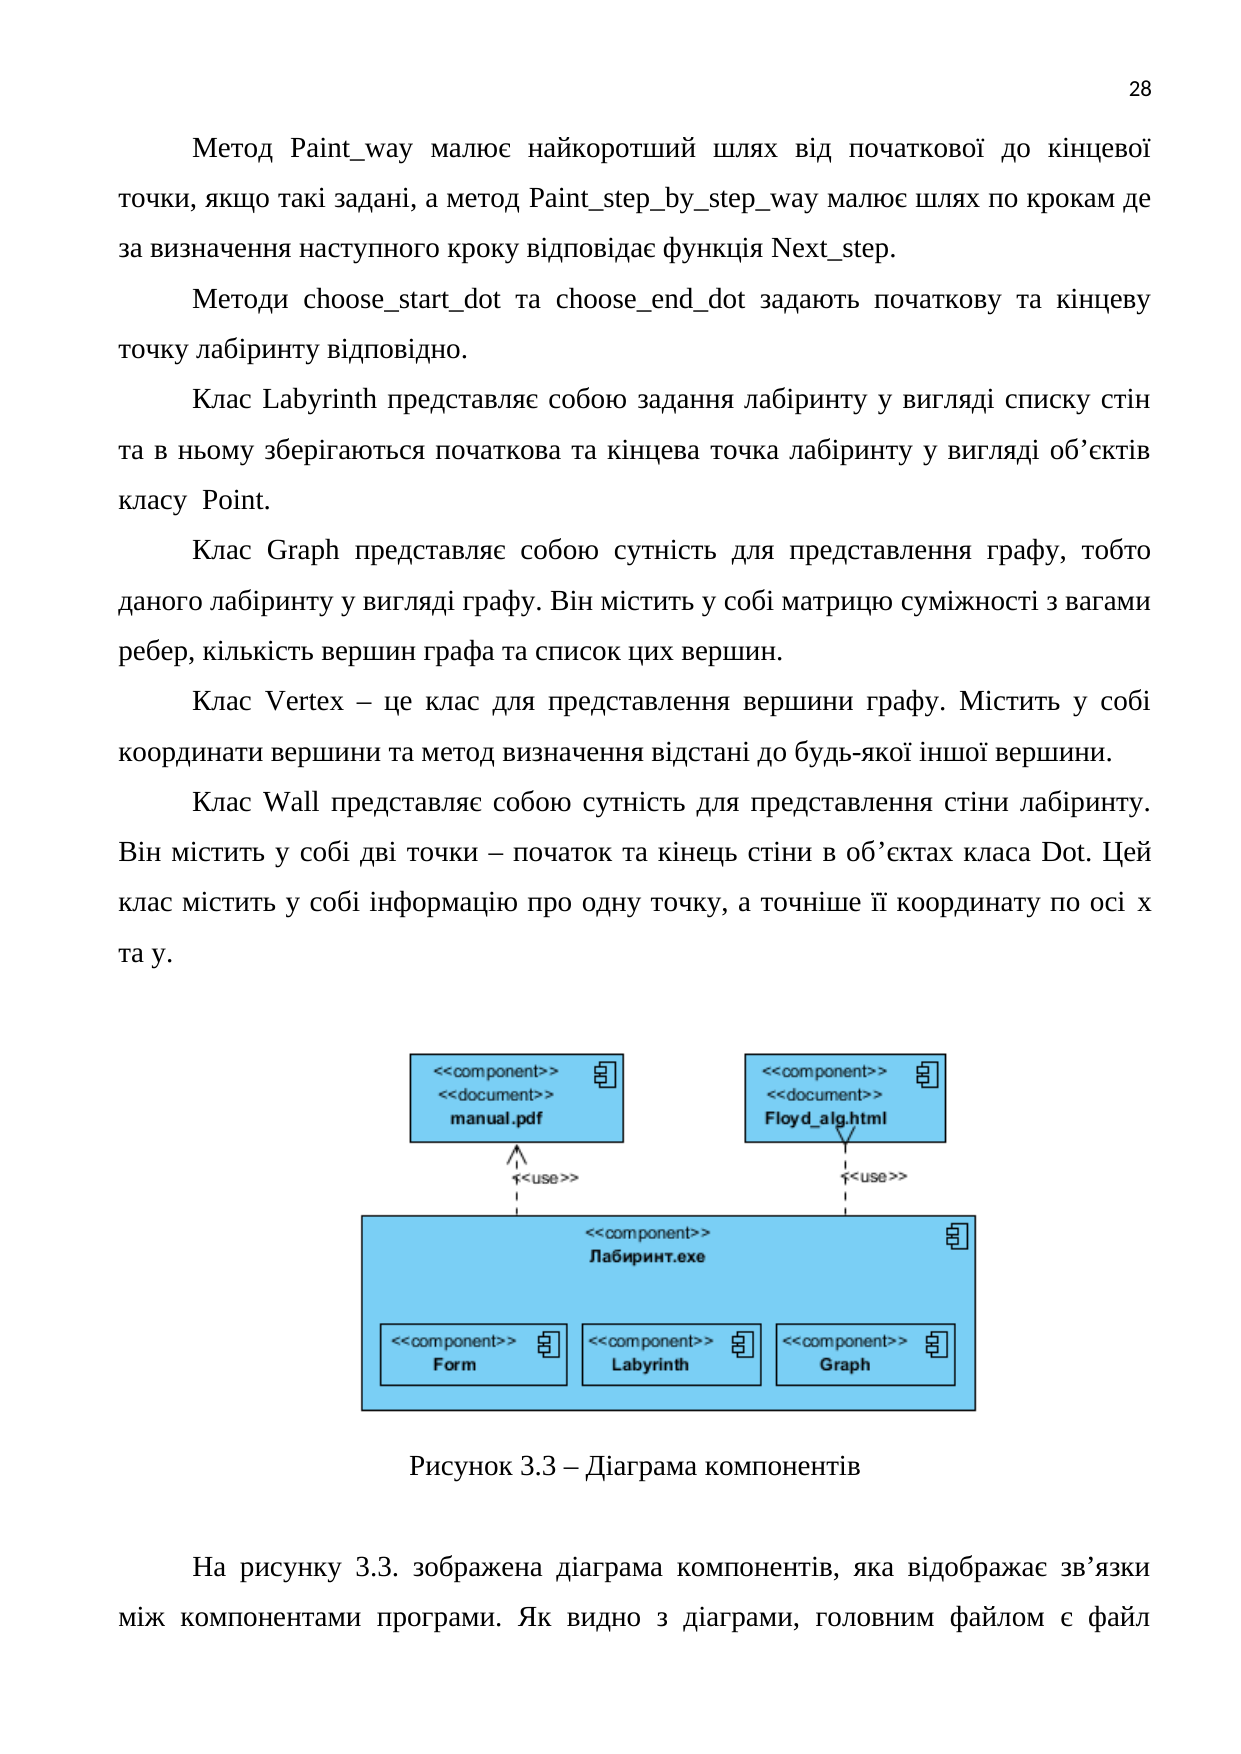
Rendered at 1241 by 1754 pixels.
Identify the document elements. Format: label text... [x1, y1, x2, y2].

text Клас Wall представляє собою сутність для представлення стіни лабіринту. Він містить у собі дві точки – початок та кінець стіни в об’єктах класа Dot. Цей клас містить у собі інформацію про одну точку, а точніше її координату по осі x та y. [118, 784, 1152, 968]
text Клас Labyrinth представляє собою задання лабіринту у вигляді списку стін та в ньому зберігаються початкова та кінцева точка лабіринту у вигляді об’єктів класу Point. [118, 381, 1152, 516]
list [118, 1549, 1152, 1633]
picture [327, 1035, 1017, 1435]
text Клас Vertex – це клас для представлення вершини графу. Містить у собі координати вершини та метод визначення відстані до будь-якої іншої вершини. [118, 683, 1152, 767]
text Метод Paint_way малює найкоротший шлях від початкової до кінцевої точки, якщо такі задані, а метод Paint_step_by_step_way малює шлях по крокам де за визначення наступного кроку відповідає функція Next_step. [118, 130, 1152, 264]
text Клас Graph представляє собою сутність для представлення графу, тобто даного лабіринту у вигляді графу. Він містить у собі матрицю суміжності з вагами ребер, кількість вершин графа та список цих вершин. [118, 532, 1152, 667]
text Методи choose_start_dot та choose_end_dot задають початкову та кінцеву точку лабіринту відповідно. [118, 281, 1152, 365]
list Рисунок 3.3 – Діаграма компонентів [118, 1448, 1152, 1482]
